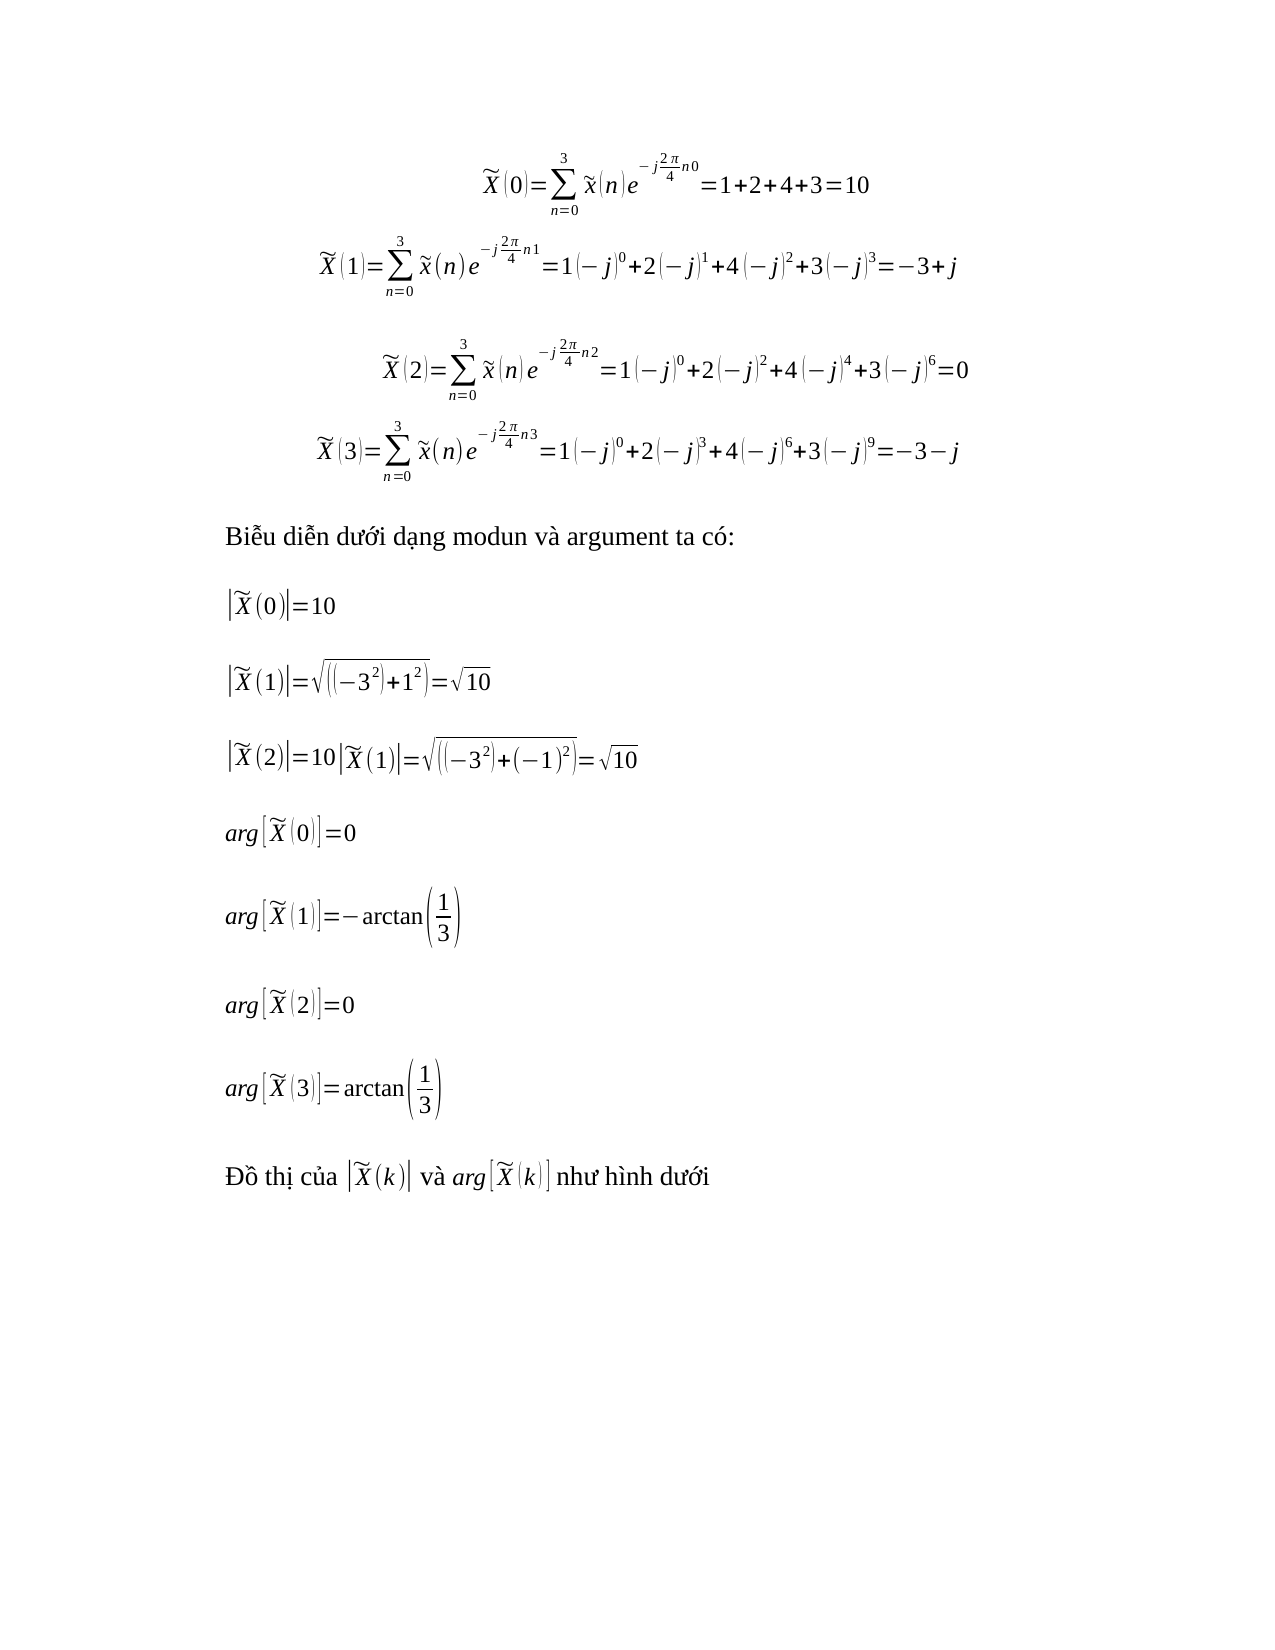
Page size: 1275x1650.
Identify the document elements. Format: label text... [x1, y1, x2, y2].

text Biễu diễn dưới dạng modun và argument ta có: [150, 520, 1125, 551]
text Đồ thị của và như hình dưới [150, 1159, 1125, 1193]
